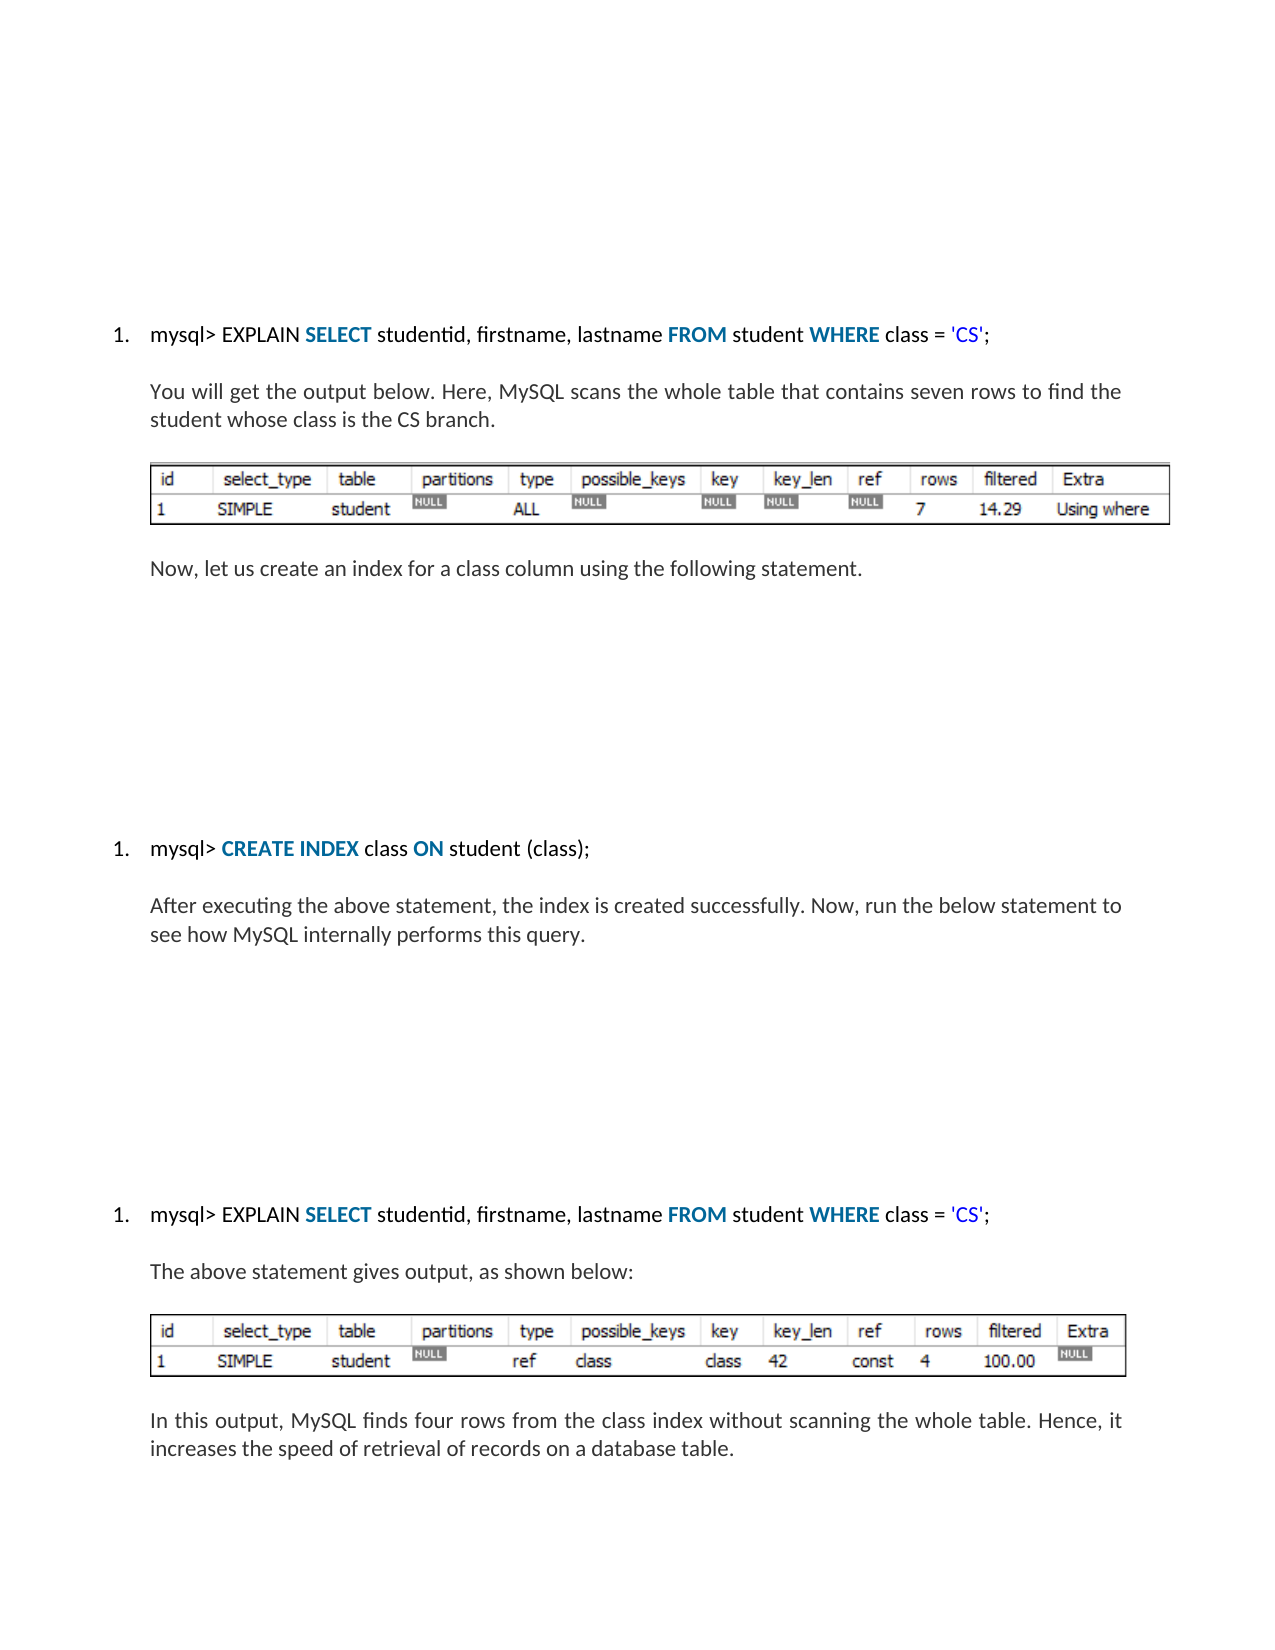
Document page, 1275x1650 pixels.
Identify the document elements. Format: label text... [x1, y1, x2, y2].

list mysql> EXPLAIN SELECT studentid, firstname, lastname FROM student WHERE class = 'CS'; [112, 309, 1125, 348]
text Now, let us create an index for a class column using the following statement. [150, 554, 1125, 582]
picture [150, 1314, 1127, 1377]
text After executing the above statement, the index is created successfully. Now, run the below statement to see how MySQL internally performs this query. [150, 892, 1125, 948]
list mysql> CREATE INDEX class ON student (class); [112, 823, 1125, 862]
list mysql> EXPLAIN SELECT studentid, firstname, lastname FROM student WHERE class = 'CS'; [112, 1189, 1125, 1228]
text You will get the output below. Here, MySQL scans the whole table that contains seven rows to find the student whose class is the CS branch. [150, 377, 1125, 433]
text The above statement gives output, as shown below: [150, 1257, 1125, 1285]
picture [150, 462, 1171, 525]
text In this output, MySQL finds four rows from the class index without scanning the whole table. Hence, it increases the speed of retrieval of records on a database table. [150, 1406, 1125, 1462]
